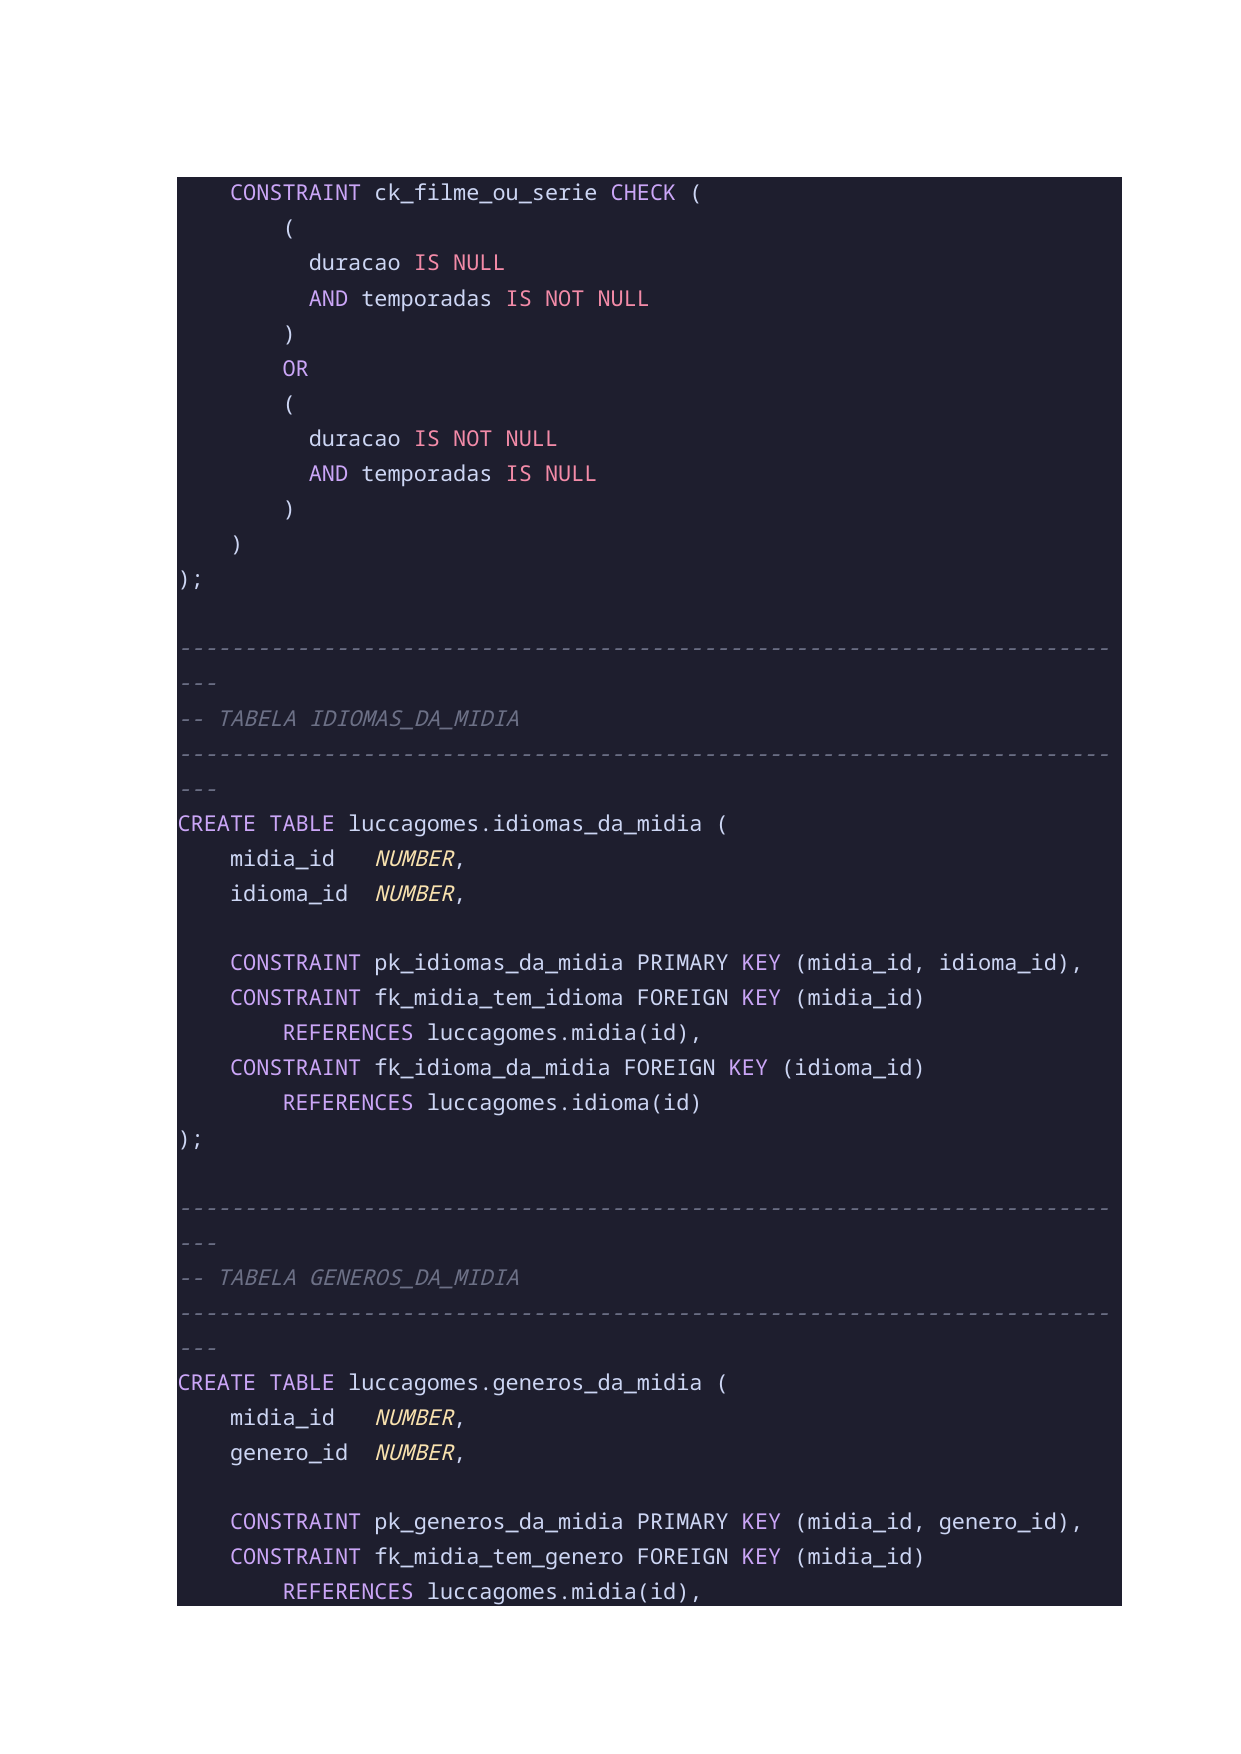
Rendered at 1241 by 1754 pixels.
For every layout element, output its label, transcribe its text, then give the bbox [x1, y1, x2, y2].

text OR [177, 353, 1122, 382]
text ( [177, 388, 1122, 418]
text duracao IS NULL [177, 247, 1122, 277]
text REFERENCES luccagomes.idioma(id) [177, 1087, 1122, 1117]
text -- TABELA GENEROS_DA_MIDIA [177, 1262, 1122, 1291]
text ( [177, 212, 1122, 242]
text REFERENCES luccagomes.midia(id), [177, 1576, 1122, 1606]
text AND temporadas IS NOT NULL [177, 282, 1122, 312]
text ); [177, 563, 1122, 593]
text -- TABELA IDIOMAS_DA_MIDIA [177, 702, 1122, 732]
text ) [177, 493, 1122, 523]
text CONSTRAINT pk_idiomas_da_midia PRIMARY KEY (midia_id, idioma_id), [177, 947, 1122, 977]
text CREATE TABLE luccagomes.generos_da_midia ( [177, 1367, 1122, 1397]
text CONSTRAINT pk_generos_da_midia PRIMARY KEY (midia_id, genero_id), [177, 1506, 1122, 1536]
text -------------------------------------------------------------------------- [177, 1191, 1122, 1256]
text -------------------------------------------------------------------------- [177, 738, 1122, 802]
text ) [177, 318, 1122, 347]
text duracao IS NOT NULL [177, 423, 1122, 453]
text CONSTRAINT fk_midia_tem_idioma FOREIGN KEY (midia_id) [177, 982, 1122, 1012]
text -------------------------------------------------------------------------- [177, 1297, 1122, 1362]
text CREATE TABLE luccagomes.idiomas_da_midia ( [177, 808, 1122, 838]
text REFERENCES luccagomes.midia(id), [177, 1017, 1122, 1047]
text idioma_id NUMBER, [177, 878, 1122, 908]
text ) [177, 528, 1122, 558]
text CONSTRAINT fk_idioma_da_midia FOREIGN KEY (idioma_id) [177, 1052, 1122, 1082]
text midia_id NUMBER, [177, 843, 1122, 873]
text CONSTRAINT ck_filme_ou_serie CHECK ( [177, 177, 1122, 207]
text -------------------------------------------------------------------------- [177, 632, 1122, 697]
text midia_id NUMBER, [177, 1402, 1122, 1432]
text AND temporadas IS NULL [177, 458, 1122, 488]
text genero_id NUMBER, [177, 1437, 1122, 1467]
text ); [177, 1122, 1122, 1152]
text CONSTRAINT fk_midia_tem_genero FOREIGN KEY (midia_id) [177, 1541, 1122, 1571]
